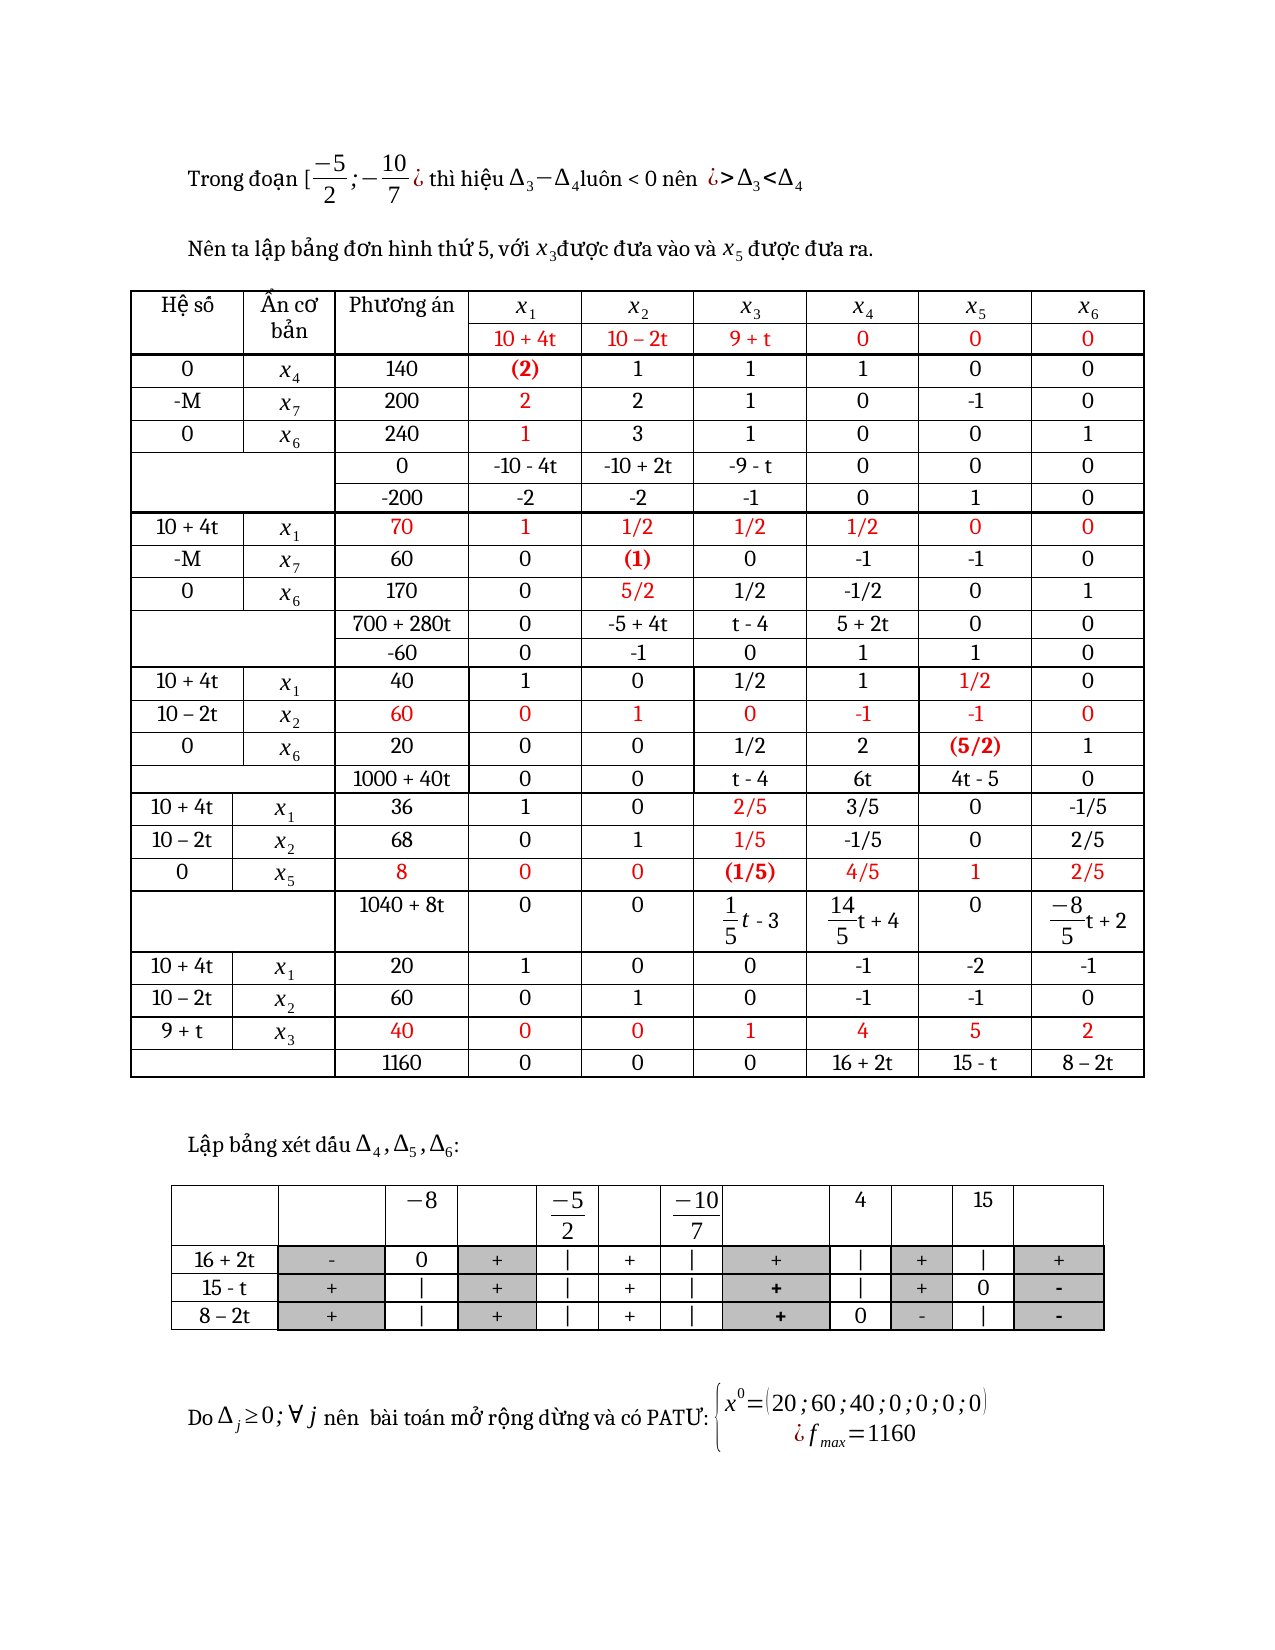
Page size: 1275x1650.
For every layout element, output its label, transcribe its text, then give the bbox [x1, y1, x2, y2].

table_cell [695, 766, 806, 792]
table_cell 0 [1032, 453, 1143, 483]
table_cell 1000 + 40t [336, 766, 468, 792]
table_cell 40 [336, 668, 468, 700]
table_cell 0 [919, 421, 1031, 452]
table_cell 0 [919, 578, 1031, 610]
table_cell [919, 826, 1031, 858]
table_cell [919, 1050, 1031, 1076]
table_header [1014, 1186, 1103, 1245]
table_cell 1 [469, 421, 581, 452]
table_cell 1 [919, 484, 1031, 511]
table_cell -10 - 4t [469, 453, 581, 483]
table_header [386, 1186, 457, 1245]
table_cell 240 [336, 421, 468, 452]
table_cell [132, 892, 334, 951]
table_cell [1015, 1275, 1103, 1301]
table_cell 1 [582, 356, 693, 387]
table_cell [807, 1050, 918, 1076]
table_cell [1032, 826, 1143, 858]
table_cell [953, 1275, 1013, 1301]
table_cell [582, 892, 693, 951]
table_cell 0 [132, 356, 243, 387]
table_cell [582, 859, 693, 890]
table_cell 9 + t [694, 324, 806, 353]
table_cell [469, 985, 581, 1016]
table_cell 10 + 4t [132, 668, 243, 700]
table_cell 1/2 [807, 514, 918, 545]
table_cell 1 [1032, 733, 1143, 764]
table_cell 0 [582, 733, 693, 764]
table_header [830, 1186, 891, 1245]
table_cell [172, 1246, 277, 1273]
table_header Phương án [336, 292, 468, 353]
table_header [919, 292, 1031, 323]
table_cell [244, 578, 334, 610]
table_cell 1/2 [694, 514, 806, 545]
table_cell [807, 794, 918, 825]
table_header [807, 292, 918, 323]
table_cell 0 [1032, 546, 1143, 577]
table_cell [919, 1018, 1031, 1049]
table_cell -2 [582, 484, 693, 511]
table_cell 10 – 2t [582, 324, 693, 353]
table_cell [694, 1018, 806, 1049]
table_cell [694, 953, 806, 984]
table_cell 200 [336, 388, 468, 419]
table_cell 0 [919, 611, 1031, 638]
table_cell [244, 701, 334, 732]
table_cell 0 [132, 733, 243, 764]
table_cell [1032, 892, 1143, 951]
table_cell 70 [336, 514, 468, 545]
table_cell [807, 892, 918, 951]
table_cell [244, 356, 334, 387]
table_cell -M [132, 388, 243, 419]
table_cell 0 [807, 388, 918, 419]
table_header [1032, 292, 1143, 323]
table_cell 5/2 [582, 578, 693, 610]
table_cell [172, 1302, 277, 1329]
table_cell 1/2 [695, 668, 806, 700]
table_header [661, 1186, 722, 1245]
text Lập bảng xét dấu : [187, 1129, 1087, 1161]
table_cell 0 [807, 324, 918, 353]
table_cell -1/2 [807, 578, 918, 610]
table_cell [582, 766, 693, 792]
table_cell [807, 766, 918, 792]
table_cell 0 [919, 514, 1031, 545]
table_cell 0 [132, 578, 243, 610]
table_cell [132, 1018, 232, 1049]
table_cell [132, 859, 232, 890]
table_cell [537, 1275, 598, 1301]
table_cell 0 [919, 356, 1031, 387]
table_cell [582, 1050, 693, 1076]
table_cell 0 [695, 701, 806, 732]
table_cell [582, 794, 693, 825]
table_cell 1/2 [582, 514, 693, 545]
table_cell 0 [694, 639, 806, 666]
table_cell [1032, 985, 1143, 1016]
table_cell 1 [694, 356, 806, 387]
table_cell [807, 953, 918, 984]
table_cell 1 [1032, 578, 1143, 610]
table_cell -5 + 4t [582, 611, 693, 638]
table_cell -9 - t [694, 453, 806, 483]
table_cell 1/2 [920, 668, 1031, 700]
table_cell 0 [1032, 356, 1143, 387]
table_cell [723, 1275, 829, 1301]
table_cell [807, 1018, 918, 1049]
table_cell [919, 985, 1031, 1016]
table_cell 60 [336, 546, 468, 577]
table_cell -M [132, 546, 243, 577]
table_cell 5 + 2t [807, 611, 918, 638]
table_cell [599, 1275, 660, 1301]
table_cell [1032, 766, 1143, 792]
text Trong đoạn [ thì hiệu luôn < 0 nên [187, 150, 1087, 209]
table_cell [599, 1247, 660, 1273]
table_cell 0 [469, 639, 581, 666]
table_cell -1 [919, 388, 1031, 419]
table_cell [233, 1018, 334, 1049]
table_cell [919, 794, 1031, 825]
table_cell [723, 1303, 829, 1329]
table_cell -1 [582, 639, 693, 666]
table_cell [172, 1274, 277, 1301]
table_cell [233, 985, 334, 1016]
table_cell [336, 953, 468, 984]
table_cell -1 [920, 701, 1031, 732]
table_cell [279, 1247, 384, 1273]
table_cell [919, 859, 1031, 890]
table_cell 0 [807, 421, 918, 452]
table_cell 0 [919, 324, 1031, 353]
table_cell 1/2 [695, 733, 806, 764]
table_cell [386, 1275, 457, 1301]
table_cell 170 [336, 578, 468, 610]
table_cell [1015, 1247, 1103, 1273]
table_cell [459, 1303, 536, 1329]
table_cell t - 4 [694, 611, 806, 638]
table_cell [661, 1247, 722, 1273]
table_cell 140 [336, 356, 468, 387]
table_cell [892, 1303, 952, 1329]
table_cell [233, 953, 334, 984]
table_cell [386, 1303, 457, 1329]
table_cell 10 + 4t [132, 514, 243, 545]
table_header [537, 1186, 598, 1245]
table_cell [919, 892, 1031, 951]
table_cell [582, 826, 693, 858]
table_cell 0 [807, 484, 918, 511]
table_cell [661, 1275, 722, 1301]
table_cell -2 [469, 484, 581, 511]
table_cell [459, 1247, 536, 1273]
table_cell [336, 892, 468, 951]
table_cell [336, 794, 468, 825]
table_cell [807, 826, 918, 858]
table_cell -1 [919, 546, 1031, 577]
table_cell 0 [1032, 514, 1143, 545]
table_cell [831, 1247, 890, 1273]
table_cell 0 [582, 668, 693, 700]
table_cell 10 – 2t [132, 701, 243, 732]
table_cell 0 [469, 578, 581, 610]
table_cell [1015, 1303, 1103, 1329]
table_cell -1 [807, 546, 918, 577]
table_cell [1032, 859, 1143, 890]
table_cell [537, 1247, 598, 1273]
table_cell [244, 388, 334, 419]
table_cell 1 [919, 639, 1031, 666]
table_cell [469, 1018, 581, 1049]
table_cell 1 [469, 514, 581, 545]
table_cell 0 [336, 453, 468, 483]
table_cell [244, 668, 334, 700]
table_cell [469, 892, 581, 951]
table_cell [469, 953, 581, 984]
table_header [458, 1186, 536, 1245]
table_cell 1 [807, 639, 918, 666]
table_header Ẩn cơ bản [244, 292, 334, 353]
table_cell 1 [807, 668, 918, 700]
table_cell 1/2 [694, 578, 806, 610]
table_cell [244, 421, 334, 452]
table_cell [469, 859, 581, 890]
table_cell [244, 546, 334, 577]
table_cell 1 [694, 388, 806, 419]
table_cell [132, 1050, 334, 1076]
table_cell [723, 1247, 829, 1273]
table_cell 700 + 280t [336, 611, 468, 638]
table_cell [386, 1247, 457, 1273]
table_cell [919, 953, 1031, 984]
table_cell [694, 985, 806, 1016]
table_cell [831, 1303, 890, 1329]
table_cell 0 [694, 546, 806, 577]
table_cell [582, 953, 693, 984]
table_cell -10 + 2t [582, 453, 693, 483]
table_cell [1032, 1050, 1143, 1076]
table_cell 0 [1032, 668, 1143, 700]
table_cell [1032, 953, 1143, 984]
table_cell -1 [694, 484, 806, 511]
table_header [582, 292, 693, 323]
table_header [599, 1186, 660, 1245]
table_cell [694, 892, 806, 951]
table_cell 0 [470, 701, 581, 732]
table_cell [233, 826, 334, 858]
table_cell [132, 611, 334, 666]
table_cell 0 [1032, 639, 1143, 666]
table_cell 0 [1032, 611, 1143, 638]
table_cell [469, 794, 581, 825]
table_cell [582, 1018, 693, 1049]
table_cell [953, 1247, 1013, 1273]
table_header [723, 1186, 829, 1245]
table_cell 1 [807, 356, 918, 387]
table_cell 0 [1032, 324, 1143, 353]
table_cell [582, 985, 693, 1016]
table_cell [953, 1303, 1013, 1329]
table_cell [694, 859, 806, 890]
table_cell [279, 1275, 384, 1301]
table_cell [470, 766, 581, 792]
table_header [694, 292, 806, 323]
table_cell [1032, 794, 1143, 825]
table_cell 2 [582, 388, 693, 419]
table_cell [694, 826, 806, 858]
table_cell 1 [694, 421, 806, 452]
table_cell 0 [1032, 388, 1143, 419]
table_cell 2 [469, 388, 581, 419]
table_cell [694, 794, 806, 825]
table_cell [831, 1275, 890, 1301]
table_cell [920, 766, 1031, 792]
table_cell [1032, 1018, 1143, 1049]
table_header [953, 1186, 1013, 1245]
table_cell [244, 733, 334, 764]
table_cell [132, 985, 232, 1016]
table_cell 0 [469, 611, 581, 638]
table_cell (2) [469, 356, 581, 387]
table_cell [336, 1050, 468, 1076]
table_cell 0 [1032, 484, 1143, 511]
table_cell 1 [470, 668, 581, 700]
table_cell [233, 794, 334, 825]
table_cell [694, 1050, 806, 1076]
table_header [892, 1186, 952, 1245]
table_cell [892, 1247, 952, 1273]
table_cell (1) [582, 546, 693, 577]
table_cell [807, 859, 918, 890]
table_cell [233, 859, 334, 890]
table_cell [132, 453, 334, 511]
table_cell [244, 514, 334, 545]
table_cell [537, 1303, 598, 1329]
table_header Hệ số [132, 292, 243, 353]
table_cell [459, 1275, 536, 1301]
table_cell -1 [807, 701, 918, 732]
table_cell 1 [1032, 421, 1143, 452]
text Do nên bài toán mở rộng dừng và có PATƯ: [187, 1382, 1087, 1454]
table_cell 3 [582, 421, 693, 452]
table_cell 0 [470, 733, 581, 764]
table_cell 0 [469, 546, 581, 577]
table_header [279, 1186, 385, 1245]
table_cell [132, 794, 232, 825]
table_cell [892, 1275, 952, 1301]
text Nên ta lập bảng đơn hình thứ 5, với được đưa vào và được đưa ra. [187, 234, 1087, 265]
table_cell -200 [336, 484, 468, 511]
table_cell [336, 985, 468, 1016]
table_cell 1 [582, 701, 693, 732]
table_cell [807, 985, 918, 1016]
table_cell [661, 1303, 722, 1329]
table_header [469, 292, 581, 323]
table_cell 0 [919, 453, 1031, 483]
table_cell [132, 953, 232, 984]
table_cell 0 [807, 453, 918, 483]
table_cell [132, 766, 334, 792]
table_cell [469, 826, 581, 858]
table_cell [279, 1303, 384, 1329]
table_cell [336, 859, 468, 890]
table_cell 2 [807, 733, 918, 764]
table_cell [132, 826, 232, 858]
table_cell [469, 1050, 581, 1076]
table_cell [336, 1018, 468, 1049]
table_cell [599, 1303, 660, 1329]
table_cell (5/2) [920, 733, 1031, 764]
table_cell 60 [336, 701, 468, 732]
table_cell 0 [132, 421, 243, 452]
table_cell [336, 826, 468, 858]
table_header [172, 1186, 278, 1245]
table_cell 10 + 4t [469, 324, 581, 353]
table_cell -60 [336, 639, 468, 666]
table_cell 20 [336, 733, 468, 764]
table_cell 0 [1032, 701, 1143, 732]
